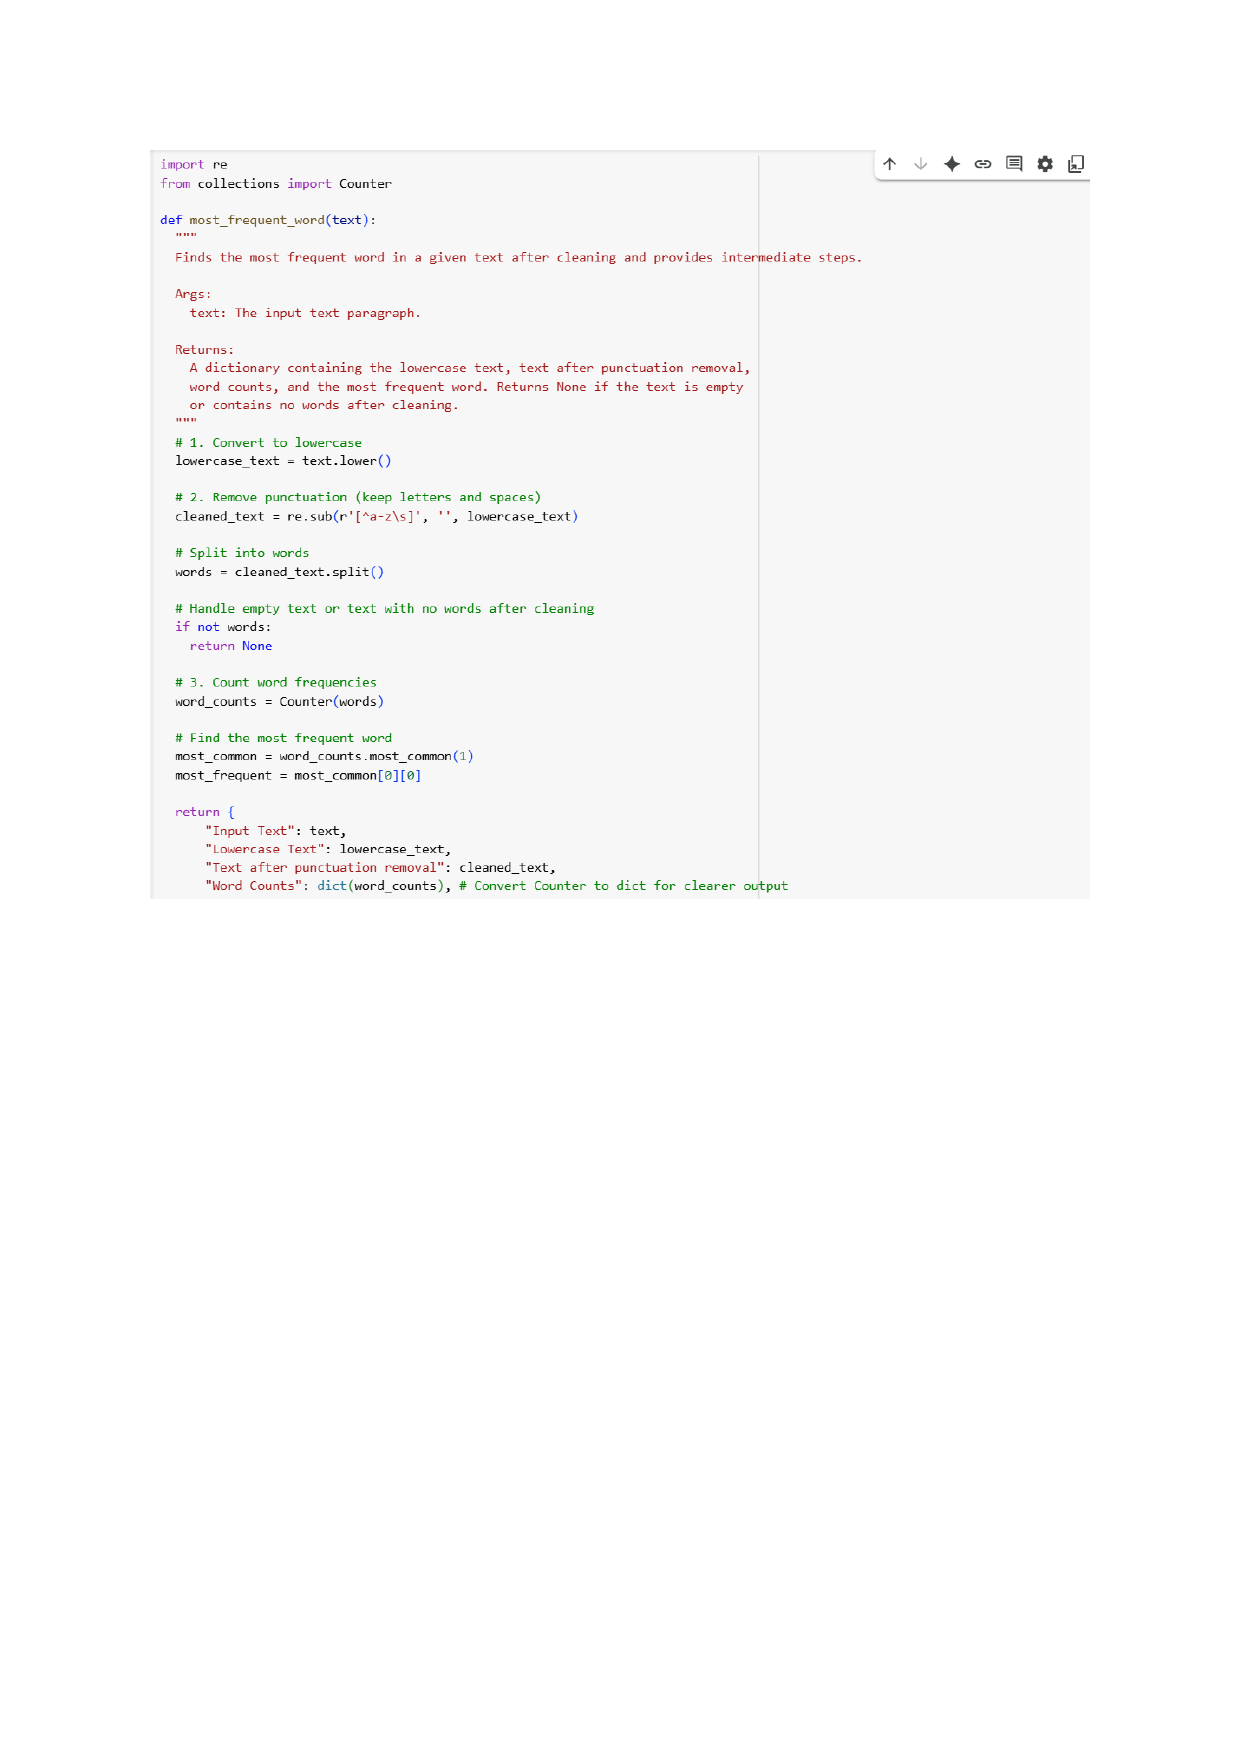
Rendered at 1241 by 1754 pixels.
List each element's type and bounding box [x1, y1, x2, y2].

picture [150, 150, 1091, 899]
